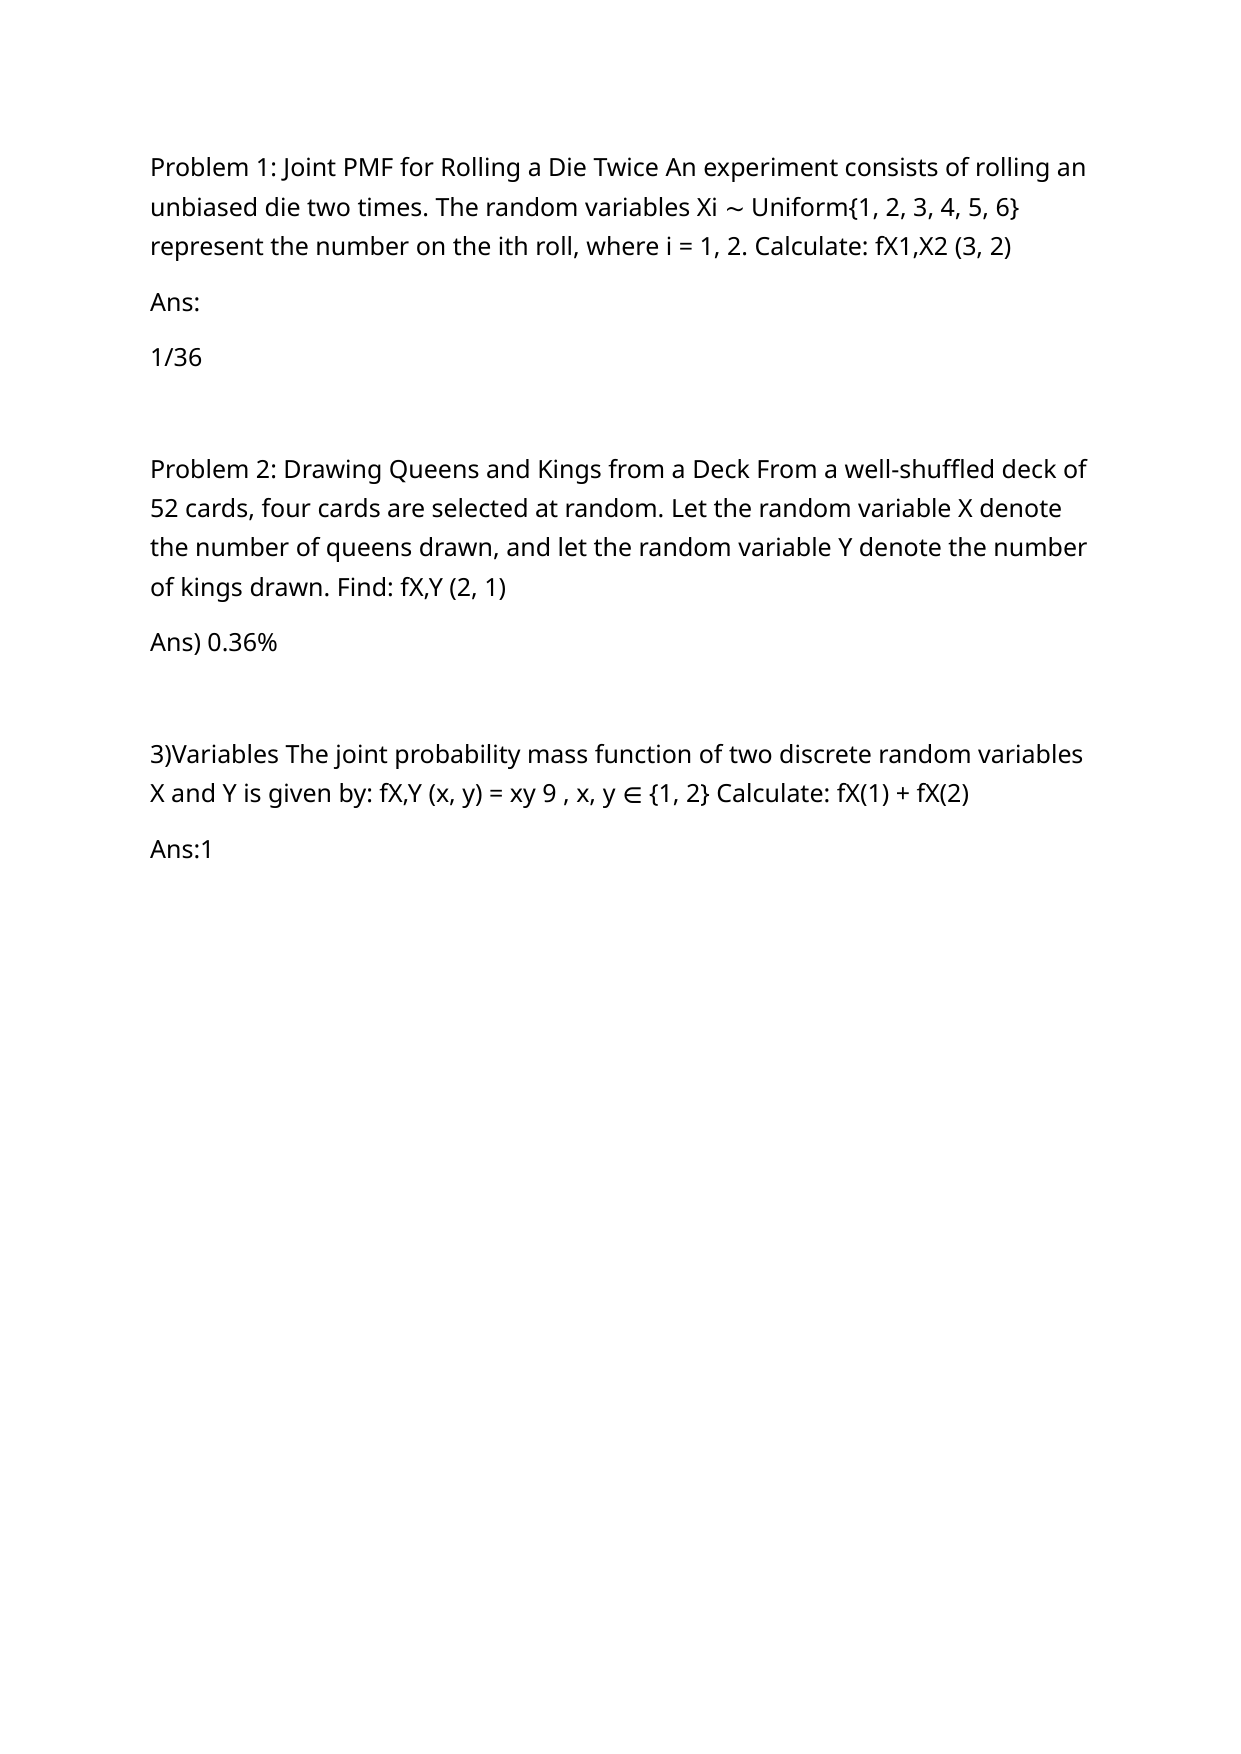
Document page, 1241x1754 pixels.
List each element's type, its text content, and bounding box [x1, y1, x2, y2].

text Problem 1: Joint PMF for Rolling a Die Twice An experiment consists of rolling an unbiased die two times. The random variables Xi ∼ Uniform{1, 2, 3, 4, 5, 6} represent the number on the ith roll, where i = 1, 2. Calculate: fX1,X2 (3, 2) [150, 150, 1090, 262]
text Ans: [150, 284, 1090, 318]
text Problem 2: Drawing Queens and Kings from a Deck From a well-shuffled deck of 52 cards, four cards are selected at random. Let the random variable X denote the number of queens drawn, and let the random variable Y denote the number of kings drawn. Find: fX,Y (2, 1) [150, 452, 1090, 603]
text 1/36 [150, 340, 1090, 374]
text Ans:1 [150, 832, 1090, 866]
text Ans) 0.36% [150, 625, 1090, 659]
text 3)Variables The joint probability mass function of two discrete random variables X and Y is given by: fX,Y (x, y) = xy 9 , x, y ∈ {1, 2} Calculate: fX(1) + fX(2) [150, 737, 1090, 810]
